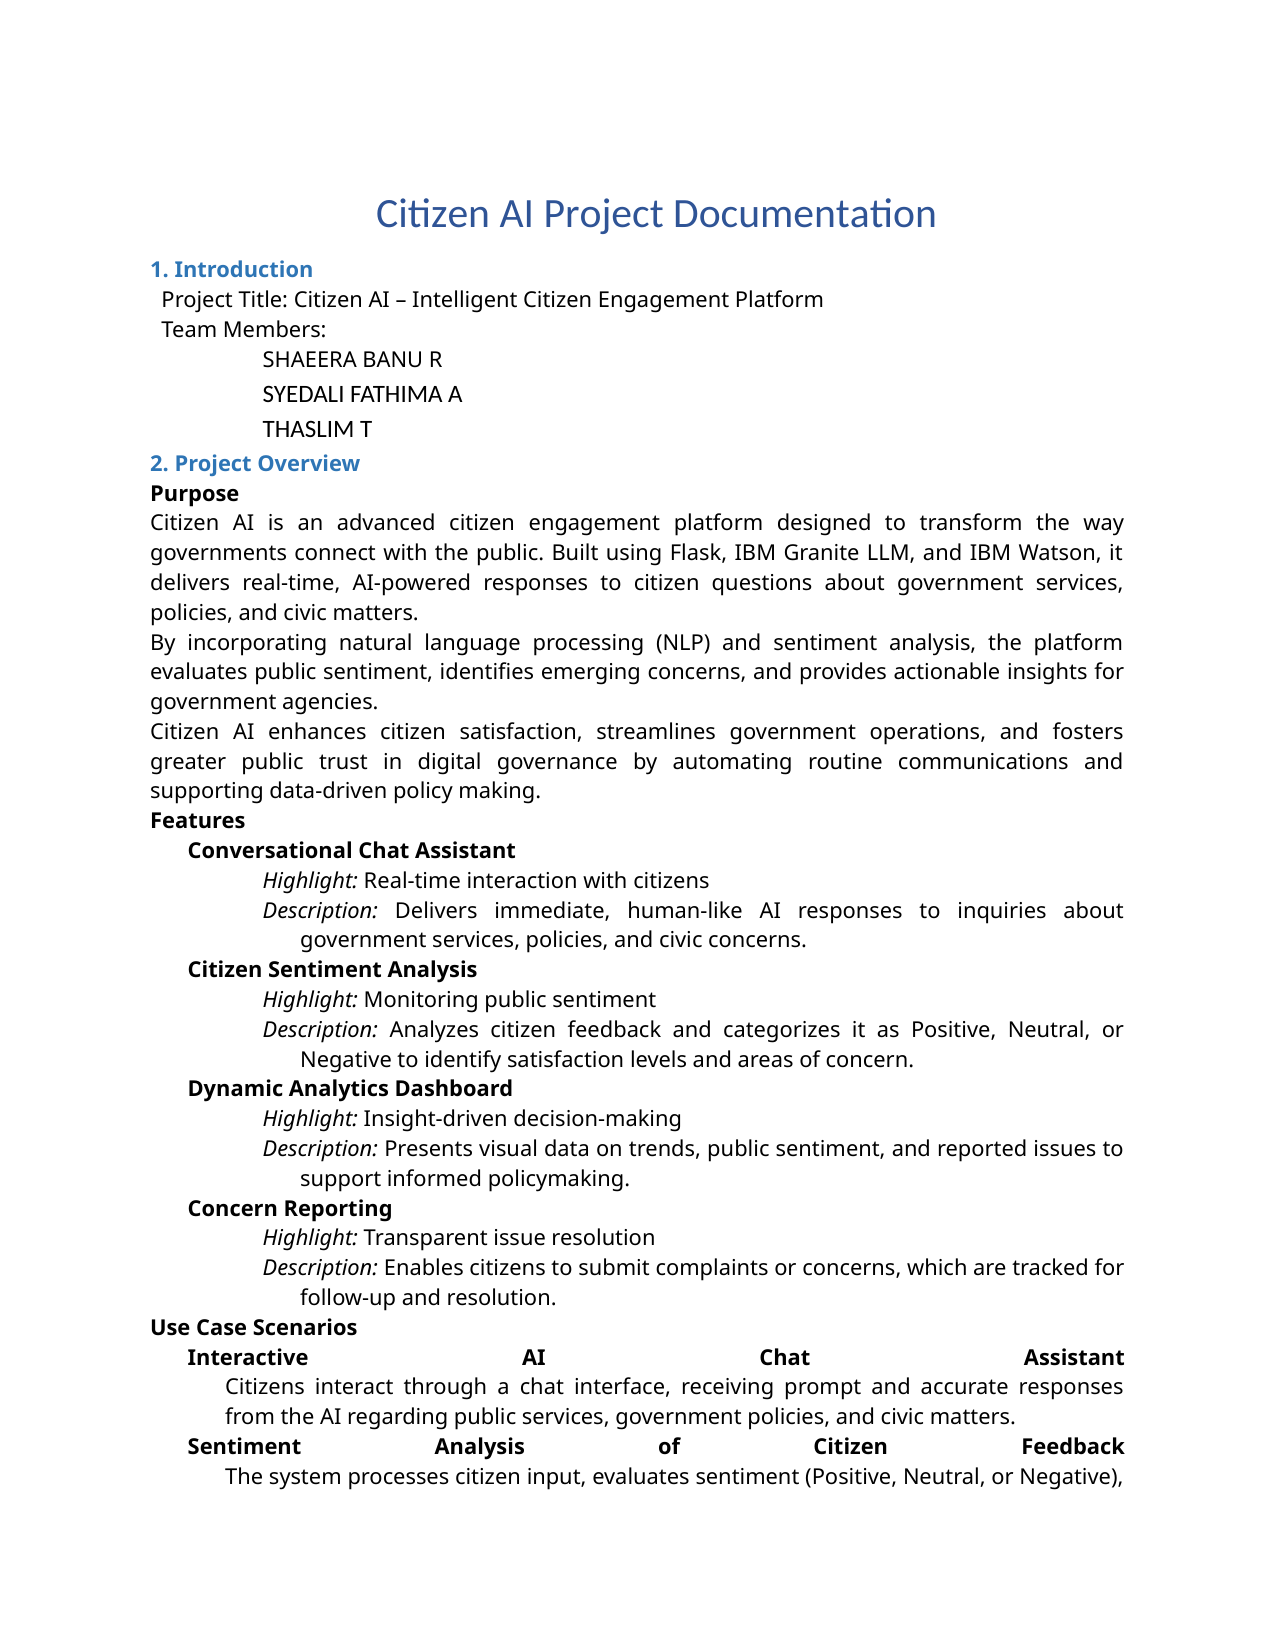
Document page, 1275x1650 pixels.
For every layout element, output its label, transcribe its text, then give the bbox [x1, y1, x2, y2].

text Features [150, 805, 1125, 835]
text Interactive AI Chat Assistant Citizens interact through a chat interface, receiving prompt and accurate responses from the AI regarding public services, government policies, and civic matters. [187, 1342, 1125, 1431]
text SYEDALI FATHIMA A [262, 378, 1125, 408]
text Use Case Scenarios [150, 1312, 1125, 1342]
text 2. Project Overview [150, 448, 1125, 478]
text THASLIM T [262, 413, 1125, 443]
text Project Title: Citizen AI – Intelligent Citizen Engagement Platform [150, 284, 1125, 314]
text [187, 1431, 1125, 1491]
text Description: Analyzes citizen feedback and categorizes it as Positive, Neutral, or Negative to identify satisfaction levels and areas of concern. [262, 1014, 1125, 1073]
text Purpose Citizen AI is an advanced citizen engagement platform designed to transform the way governments connect with the public. Built using Flask, IBM Granite LLM, and IBM Watson, it delivers real-time, AI-powered responses to citizen questions about government services, policies, and civic matters. [150, 478, 1125, 627]
text Description: Delivers immediate, human-like AI responses to inquiries about government services, policies, and civic concerns. [262, 895, 1125, 954]
text 1. Introduction [150, 254, 1125, 284]
subtitle Citizen AI Project Documentation [150, 187, 1125, 238]
text Citizen Sentiment Analysis [187, 954, 1125, 984]
text Highlight: Insight-driven decision-making [262, 1103, 1125, 1133]
text Highlight: Real-time interaction with citizens [262, 865, 1125, 895]
text Concern Reporting [187, 1193, 1125, 1222]
text SHAEERA BANU R [262, 344, 1125, 373]
text Description: Presents visual data on trends, public sentiment, and reported issues to support informed policymaking. [262, 1133, 1125, 1193]
text Conversational Chat Assistant [187, 835, 1125, 865]
text By incorporating natural language processing (NLP) and sentiment analysis, the platform evaluates public sentiment, identifies emerging concerns, and provides actionable insights for government agencies. [150, 627, 1125, 716]
text Dynamic Analytics Dashboard [187, 1073, 1125, 1103]
text Team Members: [150, 314, 1125, 344]
text Highlight: Monitoring public sentiment [262, 984, 1125, 1014]
text Citizen AI enhances citizen satisfaction, streamlines government operations, and fosters greater public trust in digital governance by automating routine communications and supporting data-driven policy making. [150, 716, 1125, 805]
text Description: Enables citizens to submit complaints or concerns, which are tracked for follow-up and resolution. [262, 1252, 1125, 1312]
text Highlight: Transparent issue resolution [262, 1222, 1125, 1252]
